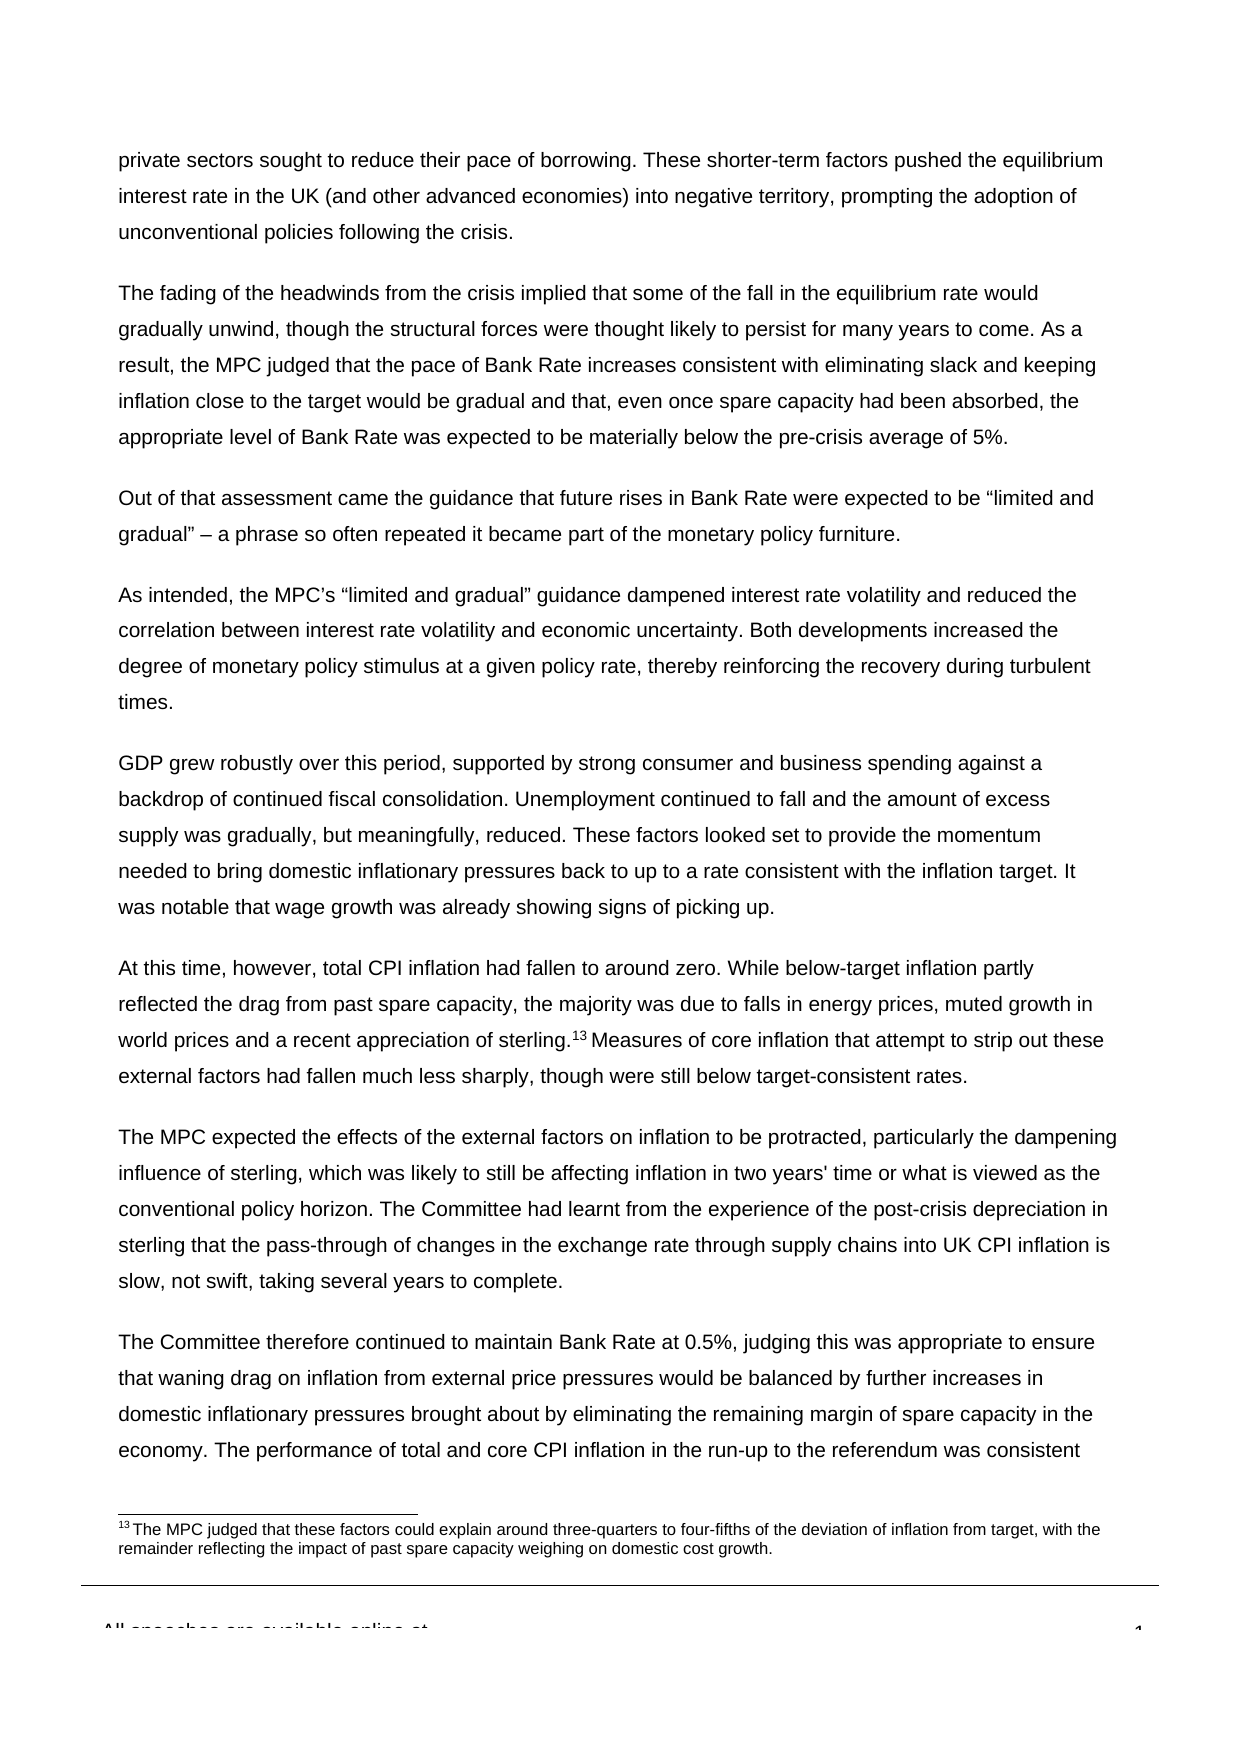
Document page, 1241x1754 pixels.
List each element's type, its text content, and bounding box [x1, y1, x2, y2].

text GDP grew robustly over this period, supported by strong consumer and business spending against a backdrop of continued fiscal consolidation. Unemployment continued to fall and the amount of excess supply was gradually, but meaningfully, reduced. These factors looked set to provide the momentum needed to bring domestic inflationary pressures back to up to a rate consistent with the inflation target. It was notable that wage growth was already showing signs of picking up. [118, 751, 1104, 919]
text The fading of the headwinds from the crisis implied that some of the fall in the equilibrium rate would gradually unwind, though the structural forces were thought likely to persist for many years to come. As a result, the MPC judged that the pace of Bank Rate increases consistent with eliminating slack and keeping inflation close to the target would be gradual and that, even once spare capacity had been absorbed, the appropriate level of Bank Rate was expected to be materially below the pre-crisis average of 5%. [118, 281, 1099, 448]
text The MPC expected the effects of the external factors on inflation to be protracted, particularly the dampening influence of sterling, which was likely to still be affecting inflation in two years' time or what is viewed as the conventional policy horizon. The Committee had learnt from the experience of the post-crisis depreciation in sterling that the pass-through of changes in the exchange rate through supply chains into UK CPI inflation is slow, not swift, taking several years to complete. [118, 1125, 1120, 1293]
text As intended, the MPC’s “limited and gradual” guidance dampened interest rate volatility and reduced the correlation between interest rate volatility and economic uncertainty. Both developments increased the degree of monetary policy stimulus at a given policy rate, thereby reinforcing the recovery during turbulent times. [118, 582, 1094, 714]
text 13 The MPC judged that these factors could explain around three-quarters to four-fifths of the deviation of inflation from target, with the remainder reflecting the impact of past spare capacity weighing on domestic cost growth. [118, 1513, 1134, 1558]
text At this time, however, total CPI inflation had fallen to around zero. While below-target inflation partly reflected the drag from past spare capacity, the majority was due to falls in energy prices, muted growth in world prices and a recent appreciation of sterling.13 Measures of core inflation that attempt to strip out these external factors had fallen much less sharply, though were still below target-consistent rates. [118, 956, 1112, 1088]
text private sectors sought to reduce their pace of borrowing. These shorter-term factors pushed the equilibrium interest rate in the UK (and other advanced economies) into negative territory, prompting the adoption of unconventional policies following the crisis. [118, 148, 1134, 244]
text Out of that assessment came the guidance that future rises in Bank Rate were expected to be “limited and gradual” – a phrase so often repeated it became part of the monetary policy furniture. [118, 486, 1097, 546]
text The Committee therefore continued to maintain Bank Rate at 0.5%, judging this was appropriate to ensure that waning drag on inflation from external price pressures would be balanced by further increases in domestic inflationary pressures brought about by eliminating the remaining margin of spare capacity in the economy. The performance of total and core CPI inflation in the run-up to the referendum was consistent [118, 1330, 1098, 1462]
